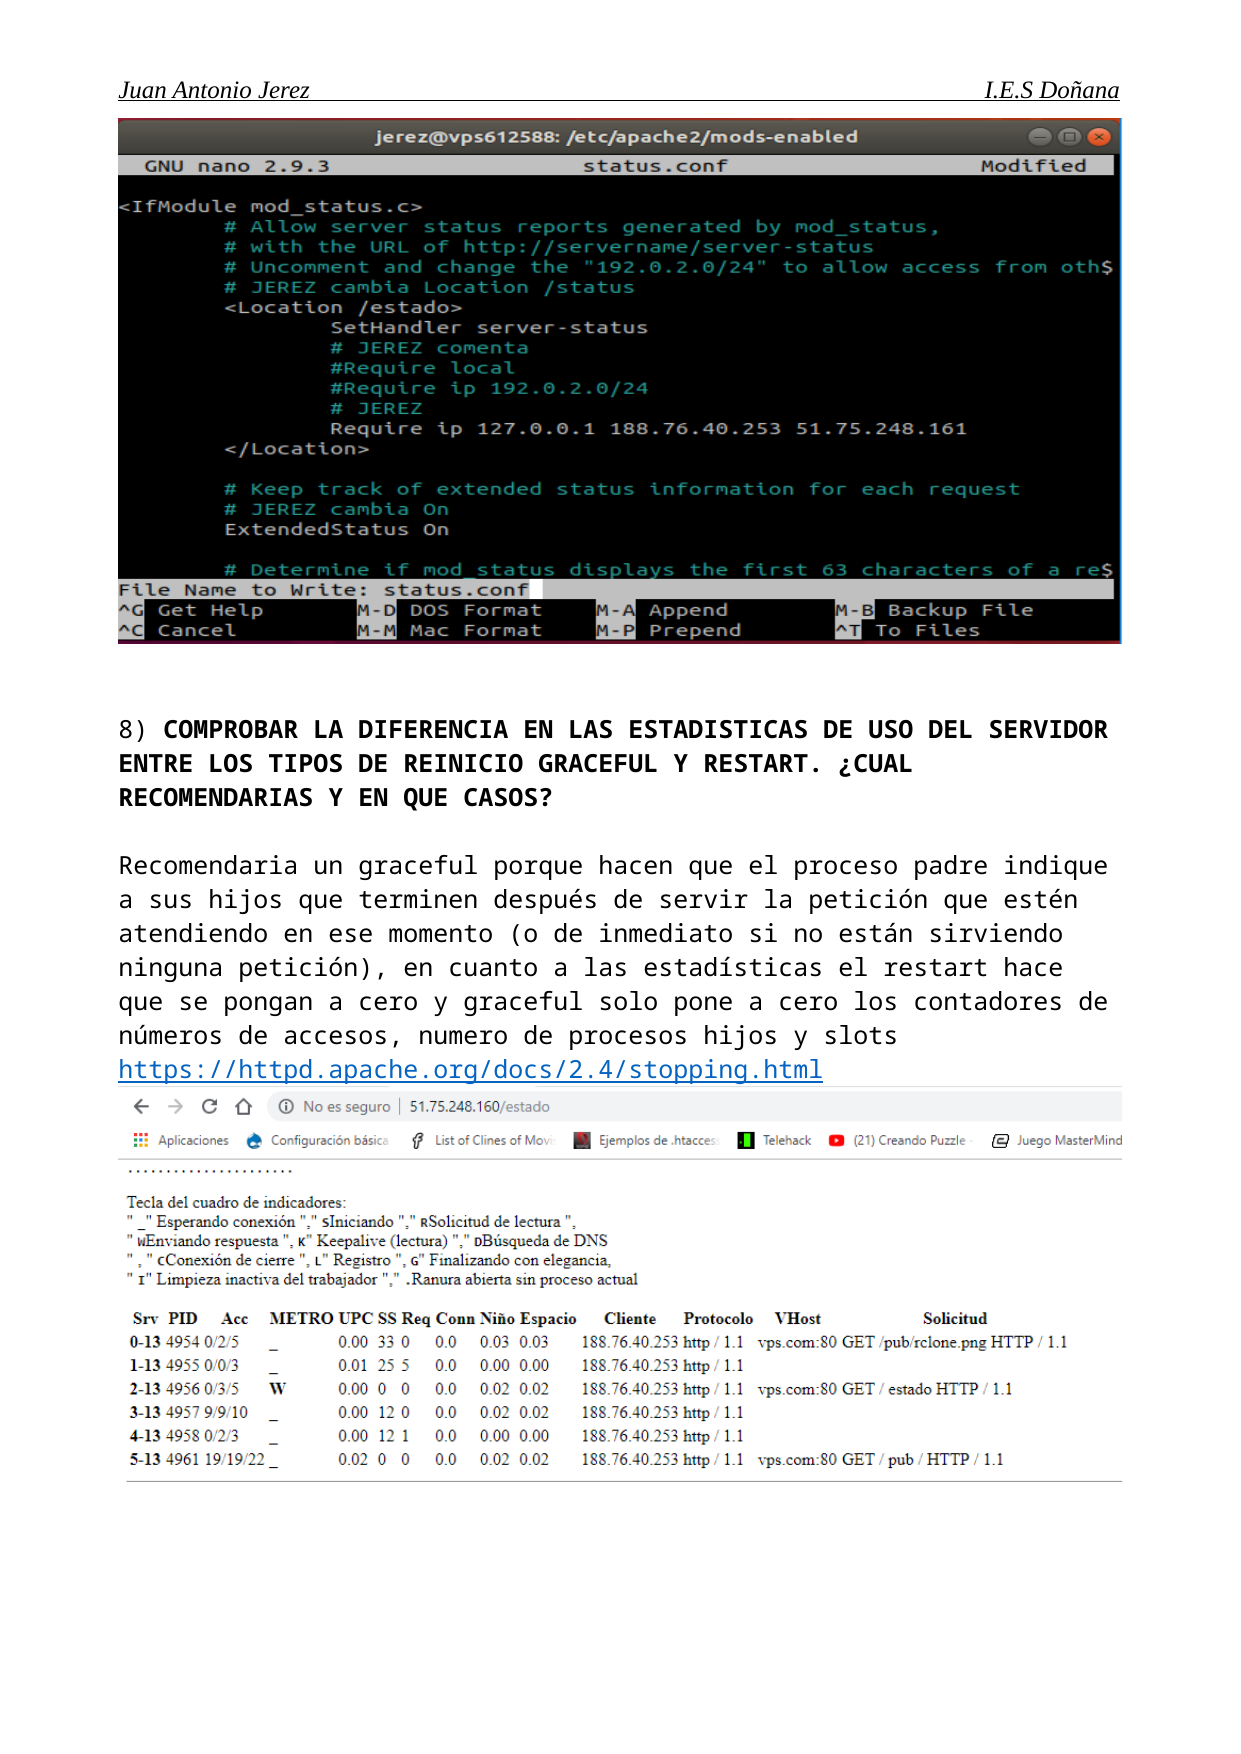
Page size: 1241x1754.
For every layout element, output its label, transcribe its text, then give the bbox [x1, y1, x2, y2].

picture [118, 118, 1123, 644]
picture [118, 1086, 1123, 1482]
text Recomendaria un graceful porque hacen que el proceso padre indique a sus hijos que terminen después de servir la petición que estén atendiendo en ese momento (o de inmediato si no están sirviendo ninguna petición), en cuanto a las estadísticas el restart hace que se pongan a cero y graceful solo pone a cero los contadores de números de accesos, numero de procesos hijos y slots https://httpd.apache.org/docs/2.4/stopping.html [118, 847, 1122, 1086]
text 8) COMPROBAR LA DIFERENCIA EN LAS ESTADISTICAS DE USO DEL SERVIDOR ENTRE LOS TIPOS DE REINICIO GRACEFUL Y RESTART. ¿CUAL RECOMENDARIAS Y EN QUE CASOS? [118, 711, 1122, 813]
